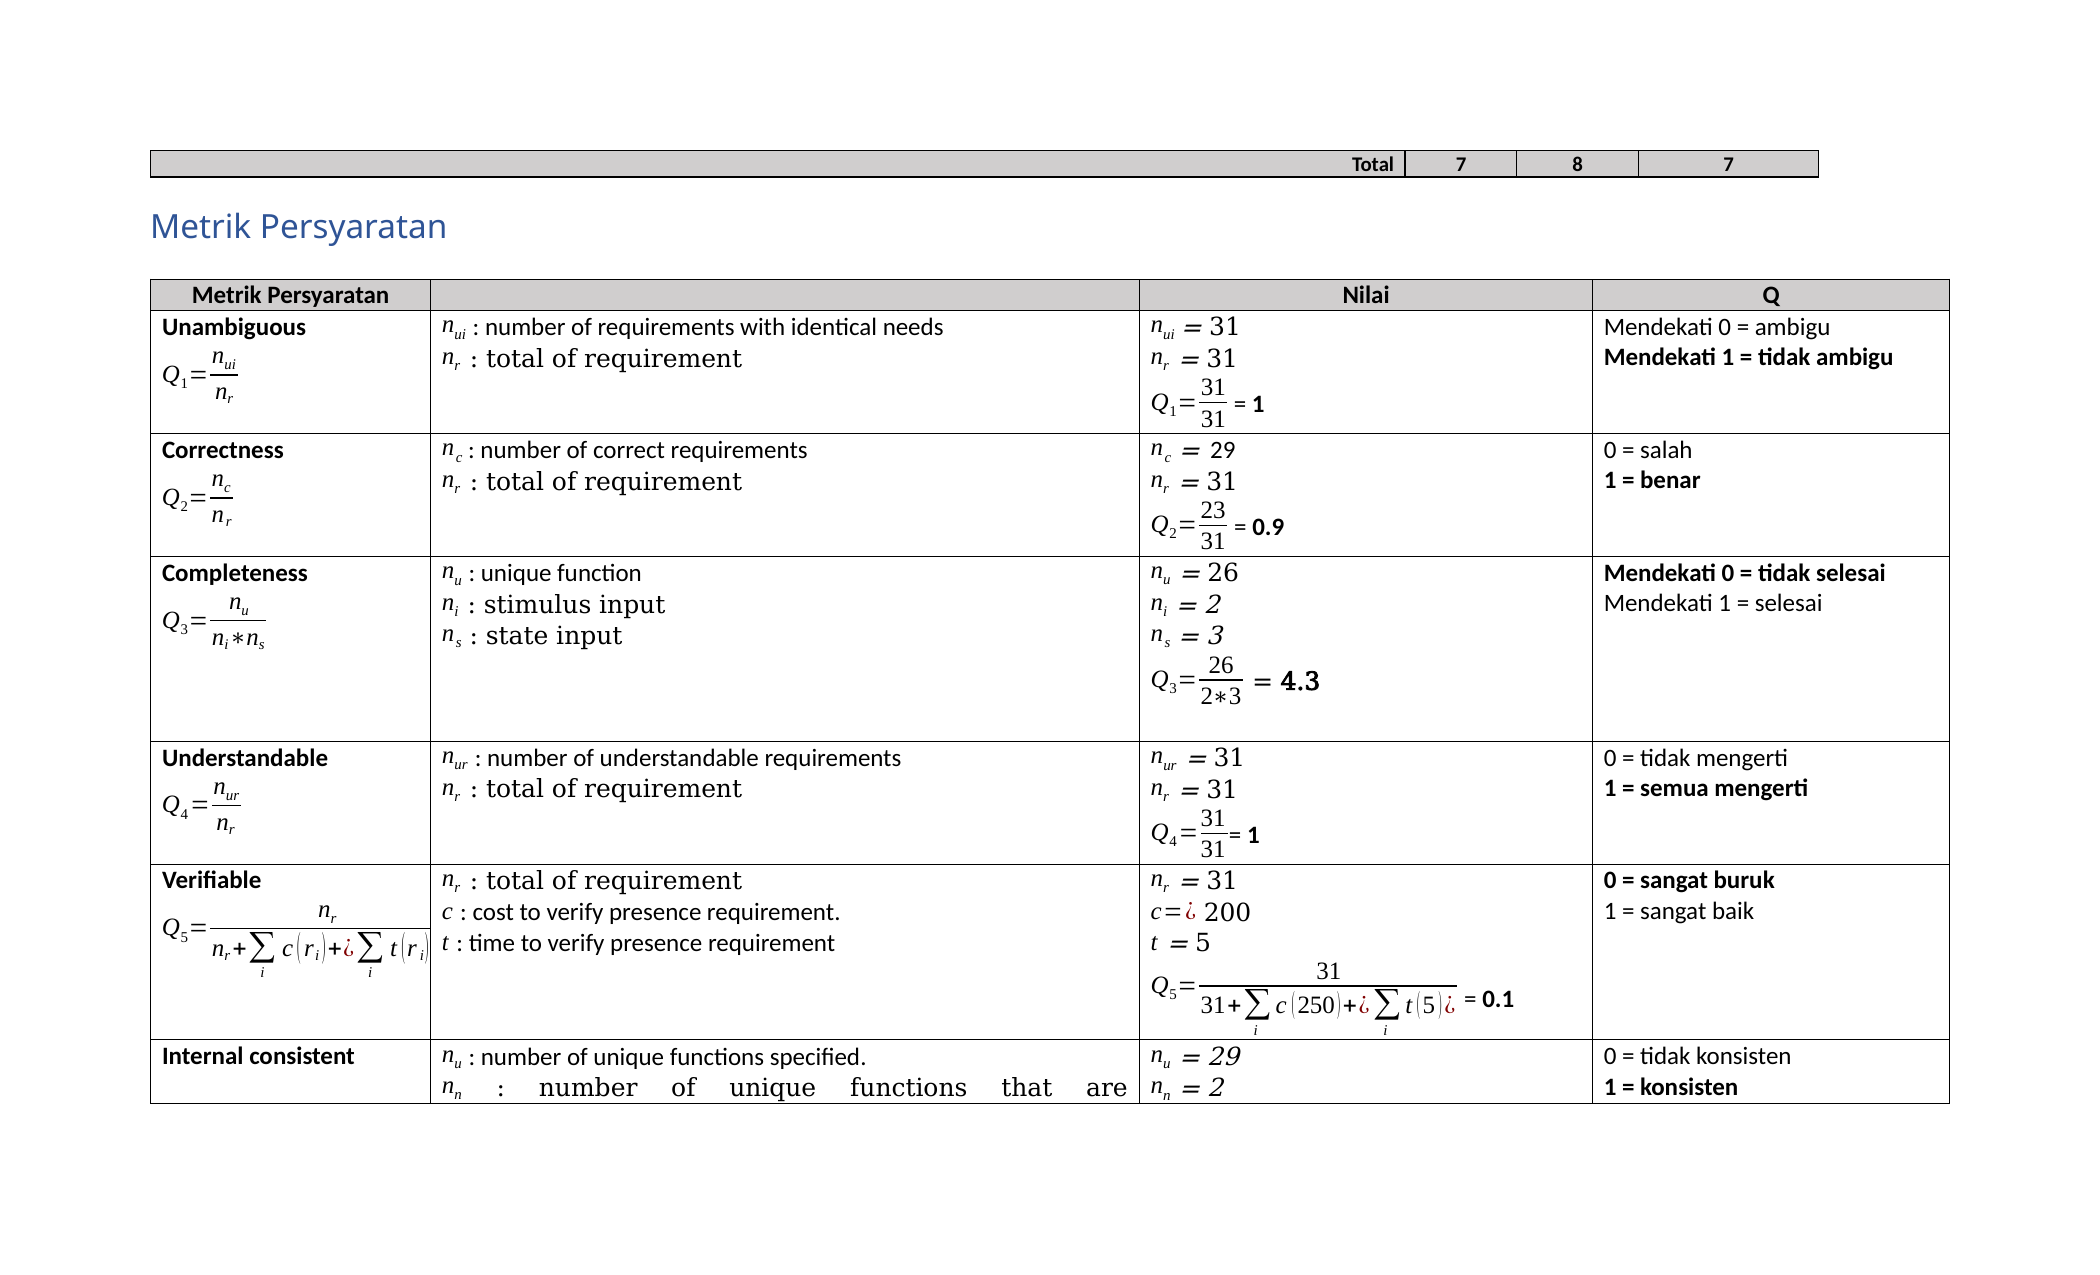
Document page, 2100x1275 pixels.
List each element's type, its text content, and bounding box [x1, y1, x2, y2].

table_cell : unique function : stimulus input : state input [431, 557, 1139, 741]
table_cell = 29 = 2 = 0.9 [1140, 1040, 1592, 1103]
table_cell = 31 = 31 = 1 [1140, 311, 1592, 433]
table_cell : number of requirements with identical needs : total of requirement [431, 311, 1139, 433]
table_cell Unambiguous [151, 311, 430, 433]
table_cell 0 = tidak mengerti 1 = semua mengerti [1593, 742, 1949, 864]
table_cell 0 = sangat buruk 1 = sangat baik [1593, 865, 1949, 1039]
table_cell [1593, 1040, 1949, 1103]
subtitle Metrik Persyaratan [150, 202, 1950, 248]
table_cell 0 = salah 1 = benar [1593, 434, 1949, 556]
table_cell Correctness [151, 434, 430, 556]
table_cell Mendekati 0 = ambigu Mendekati 1 = tidak ambigu [1593, 311, 1949, 433]
table_header Nilai [1140, 280, 1592, 310]
table_cell = 29 = 31 = 0.9 [1140, 434, 1592, 556]
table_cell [431, 1040, 1139, 1103]
table_cell Understandable [151, 742, 430, 864]
table_cell : number of understandable requirements : total of requirement [431, 742, 1139, 864]
table_cell Mendekati 0 = tidak selesai Mendekati 1 = selesai [1593, 557, 1949, 741]
table_cell Total [151, 151, 1404, 176]
table_cell : number of correct requirements : total of requirement [431, 434, 1139, 556]
table_cell 8 [1517, 151, 1638, 176]
table_cell Verifiable [151, 865, 430, 1039]
table_cell = 26 = 2 = 3 = 4.3 [1140, 557, 1592, 741]
table_header Metrik Persyaratan [151, 280, 430, 310]
table_cell = 31 = 31 = 1 [1140, 742, 1592, 864]
table_cell Internal consistent [151, 1040, 430, 1103]
table_cell 7 [1406, 151, 1516, 176]
table_cell Completeness [151, 557, 430, 741]
table_header Q [1593, 280, 1949, 310]
table_cell = 31 200 = 5 = 0.1 [1140, 865, 1592, 1039]
table_header [431, 280, 1139, 310]
table_cell 7 [1639, 151, 1818, 176]
table_cell : total of requirement : cost to verify presence requirement. : time to verify presence requirement [431, 865, 1139, 1039]
